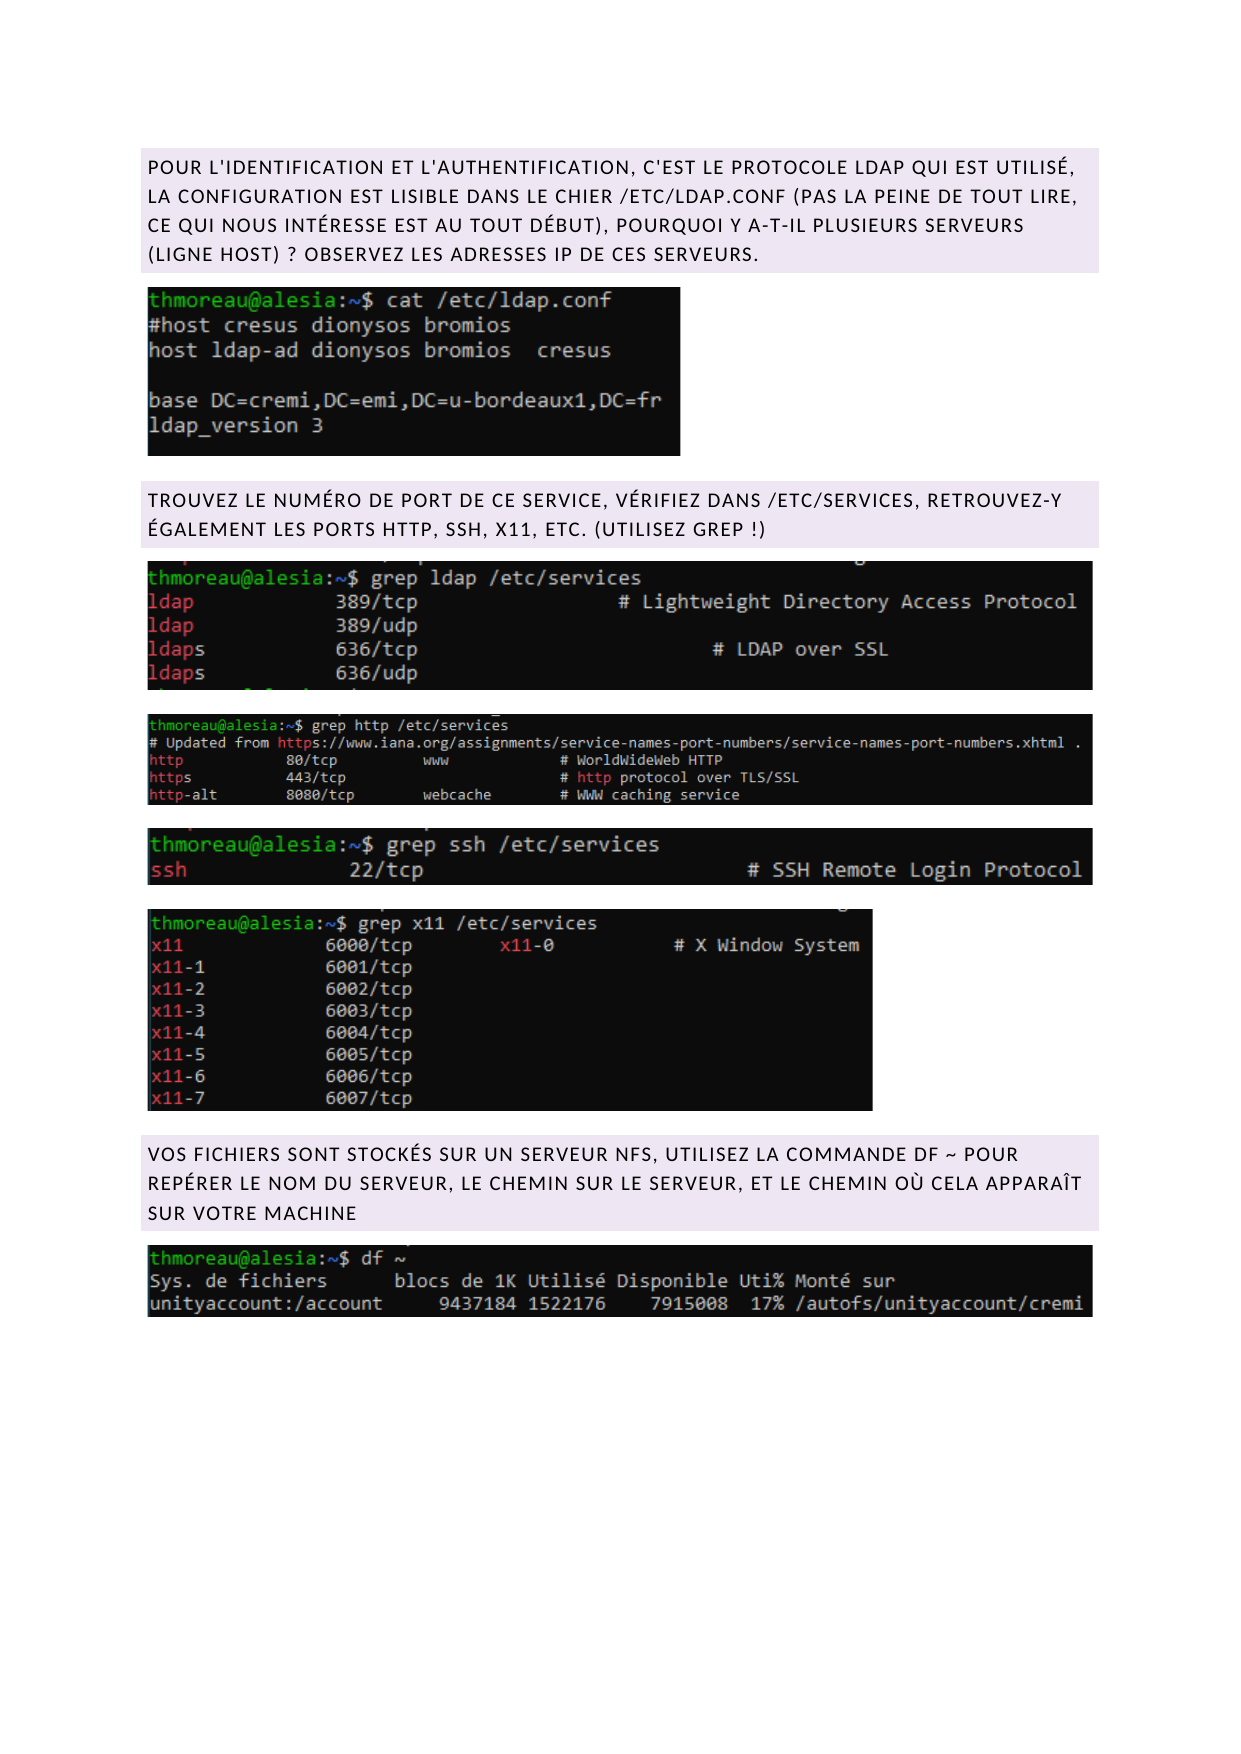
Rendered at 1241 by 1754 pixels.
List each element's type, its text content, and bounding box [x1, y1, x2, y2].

picture [147, 714, 1093, 805]
subtitle Pour l'identification et l'authentification, c'est le protocole LDAP qui est utilisé, la configuration est lisible dans le chier /etc/ldap.conf (pas la peine de tout lire, ce qui nous intéresse est au tout début), pourquoi y a-t-il plusieurs serveurs (ligne host) ? Observez les adresses IP de ces serveurs. [148, 154, 1093, 267]
picture [147, 828, 1093, 885]
subtitle Trouvez le numéro de port de ce service, vérifiez dans /etc/services, retrouvez-y également les ports http, ssh, x11, etc. (utilisez grep !) [148, 487, 1093, 541]
picture [147, 1245, 1093, 1317]
picture [147, 287, 681, 456]
subtitle Vos fichiers sont stockés sur un serveur NFS, utilisez la commande df ~ pour repérer le nom du serveur, le chemin sur le serveur, et le chemin où cela apparaît sur votre machine [148, 1141, 1093, 1225]
picture [147, 909, 873, 1111]
picture [147, 561, 1093, 690]
